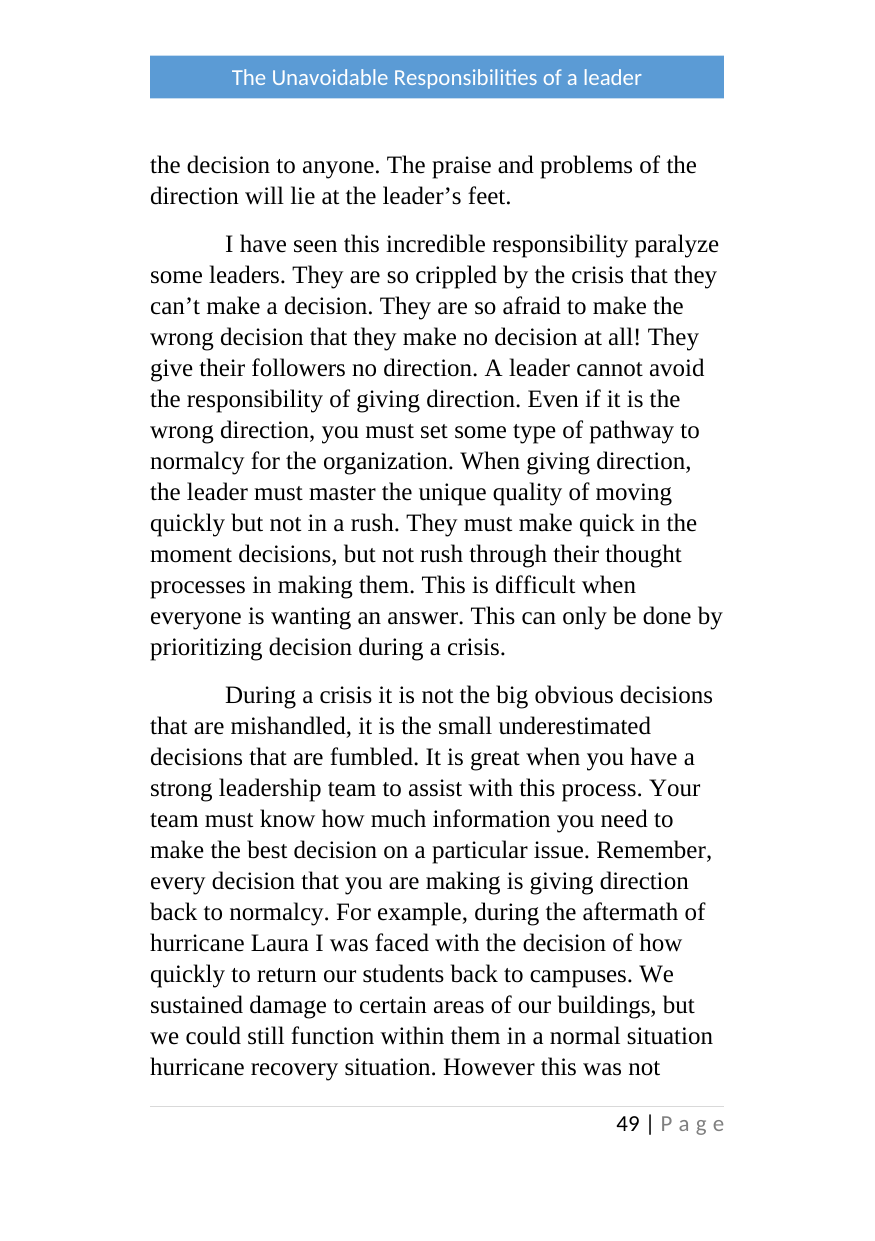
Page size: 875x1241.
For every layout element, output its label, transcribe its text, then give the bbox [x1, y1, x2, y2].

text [150, 680, 724, 1081]
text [150, 150, 724, 210]
text I have seen this incredible responsibility paralyze some leaders. They are so crippled by the crisis that they can’t make a decision. They are so afraid to make the wrong decision that they make no decision at all! They give their followers no direction. A leader cannot avoid the responsibility of giving direction. Even if it is the wrong direction, you must set some type of pathway to normalcy for the organization. When giving direction, the leader must master the unique quality of moving quickly but not in a rush. They must make quick in the moment decisions, but not rush through their thought processes in making them. This is difficult when everyone is wanting an answer. This can only be done by prioritizing decision during a crisis. [150, 229, 724, 661]
